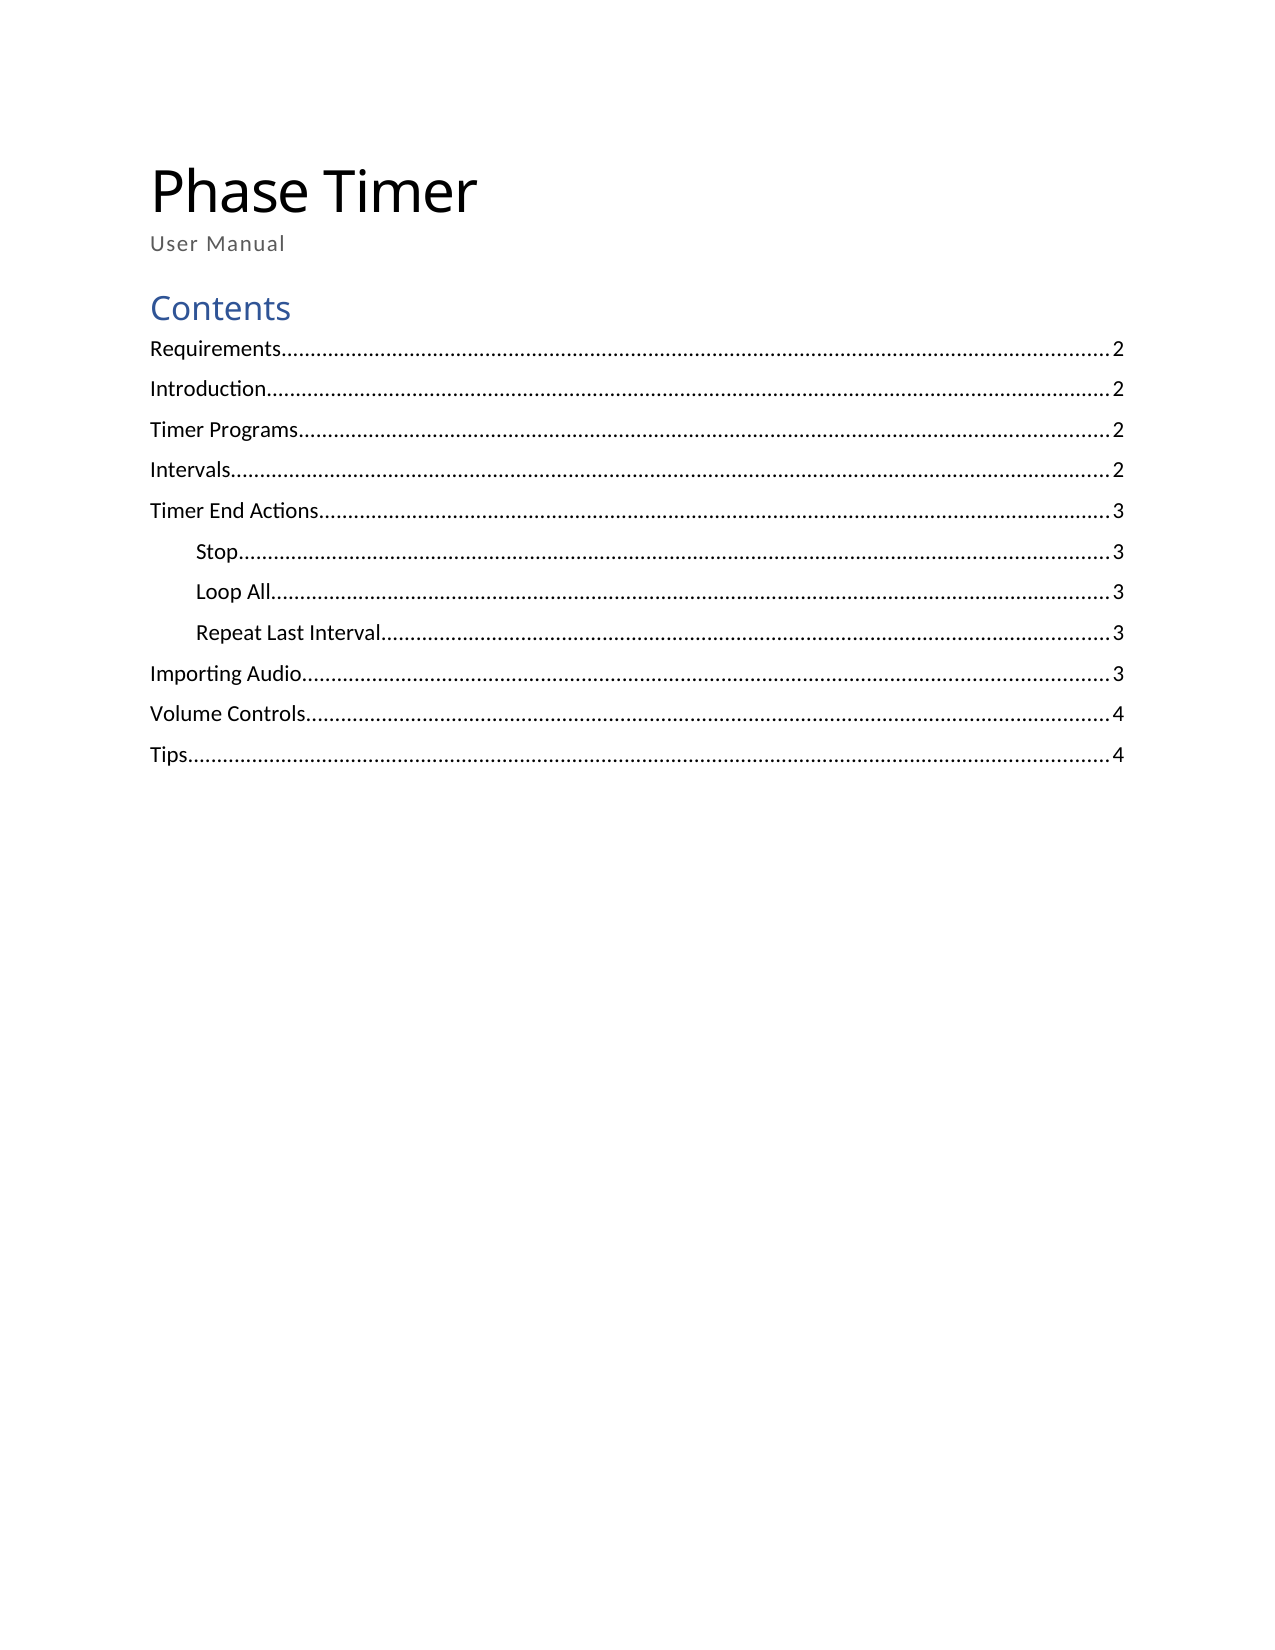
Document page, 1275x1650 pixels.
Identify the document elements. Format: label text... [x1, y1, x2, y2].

subtitle User Manual [150, 229, 1125, 257]
title Phase Timer [150, 150, 1125, 229]
